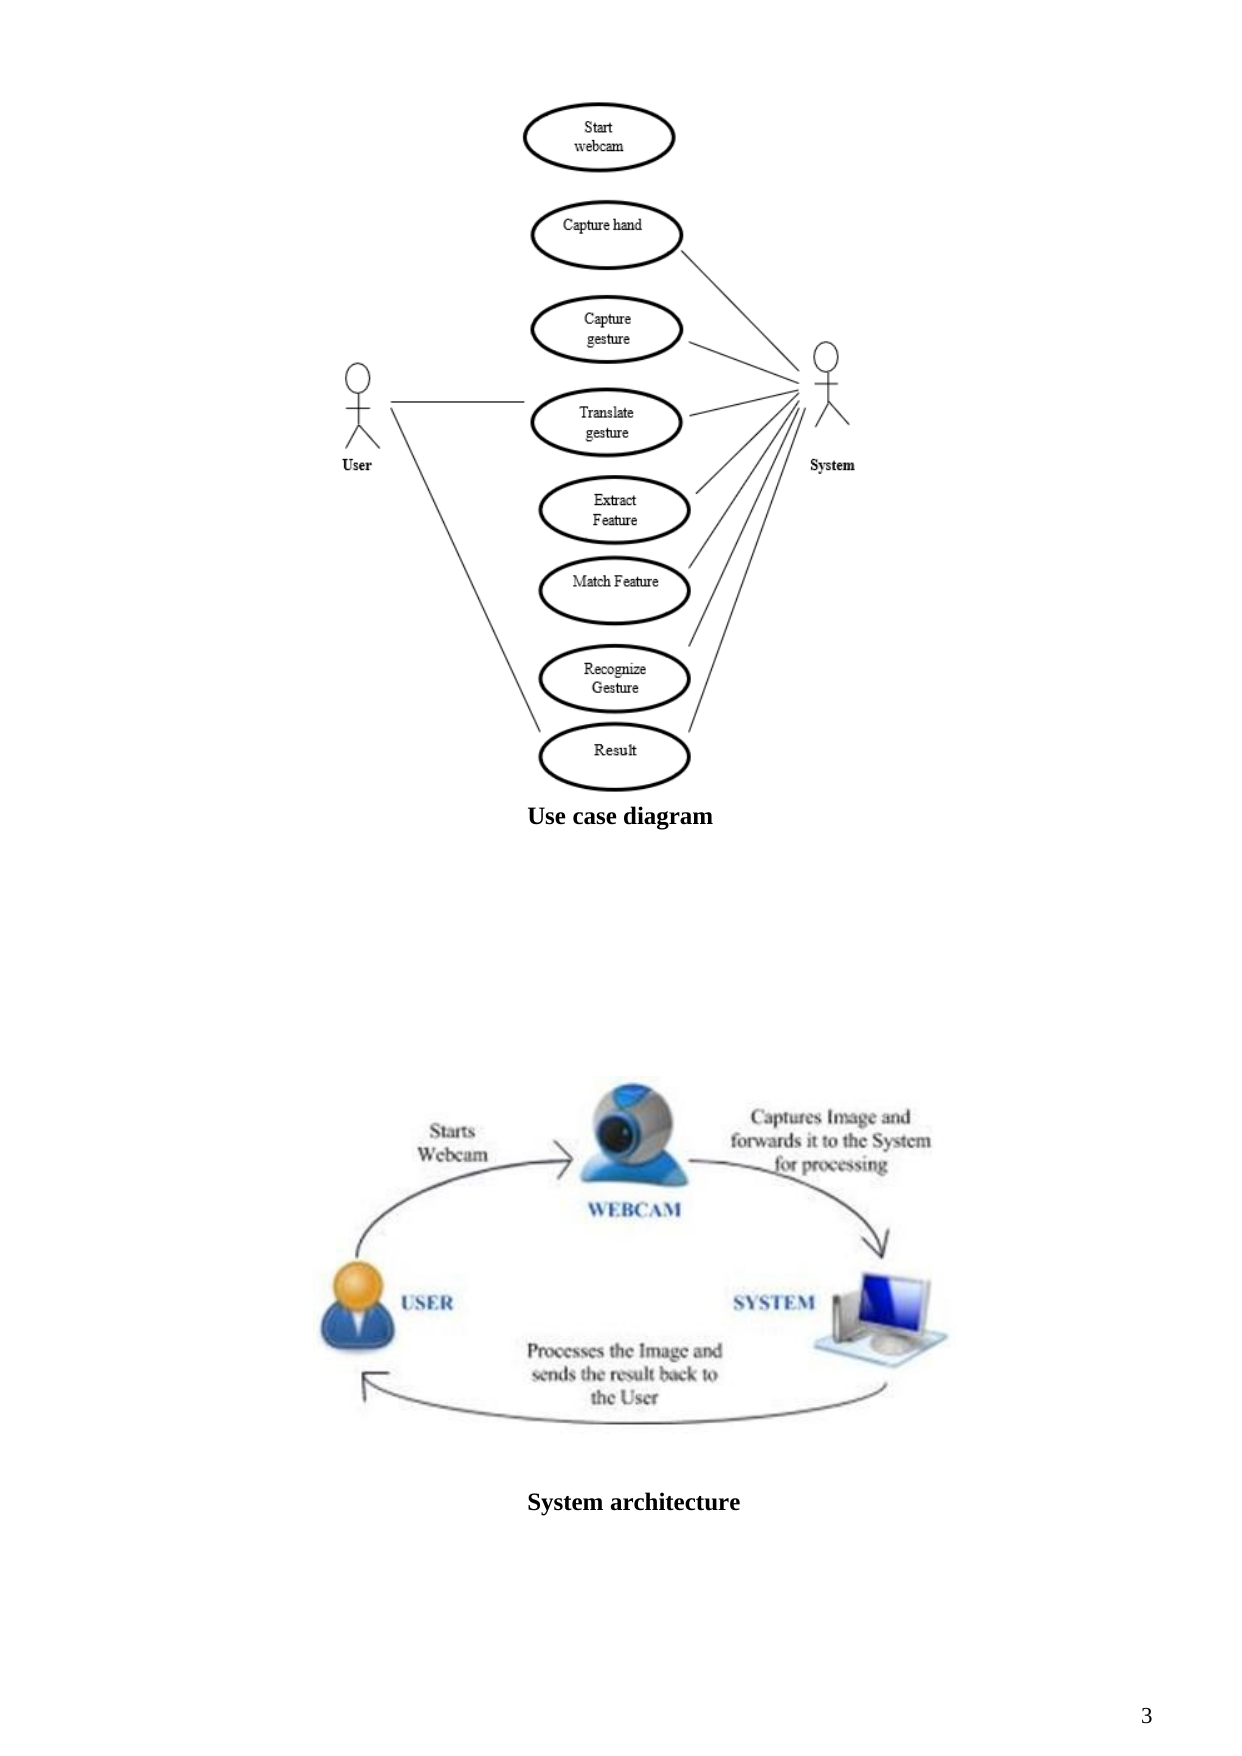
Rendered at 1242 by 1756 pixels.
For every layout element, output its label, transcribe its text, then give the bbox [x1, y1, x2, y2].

subtitle System architecture [77, 1487, 1135, 1515]
picture [289, 85, 925, 793]
picture [312, 1076, 957, 1434]
subtitle Use case diagram [92, 801, 1135, 830]
